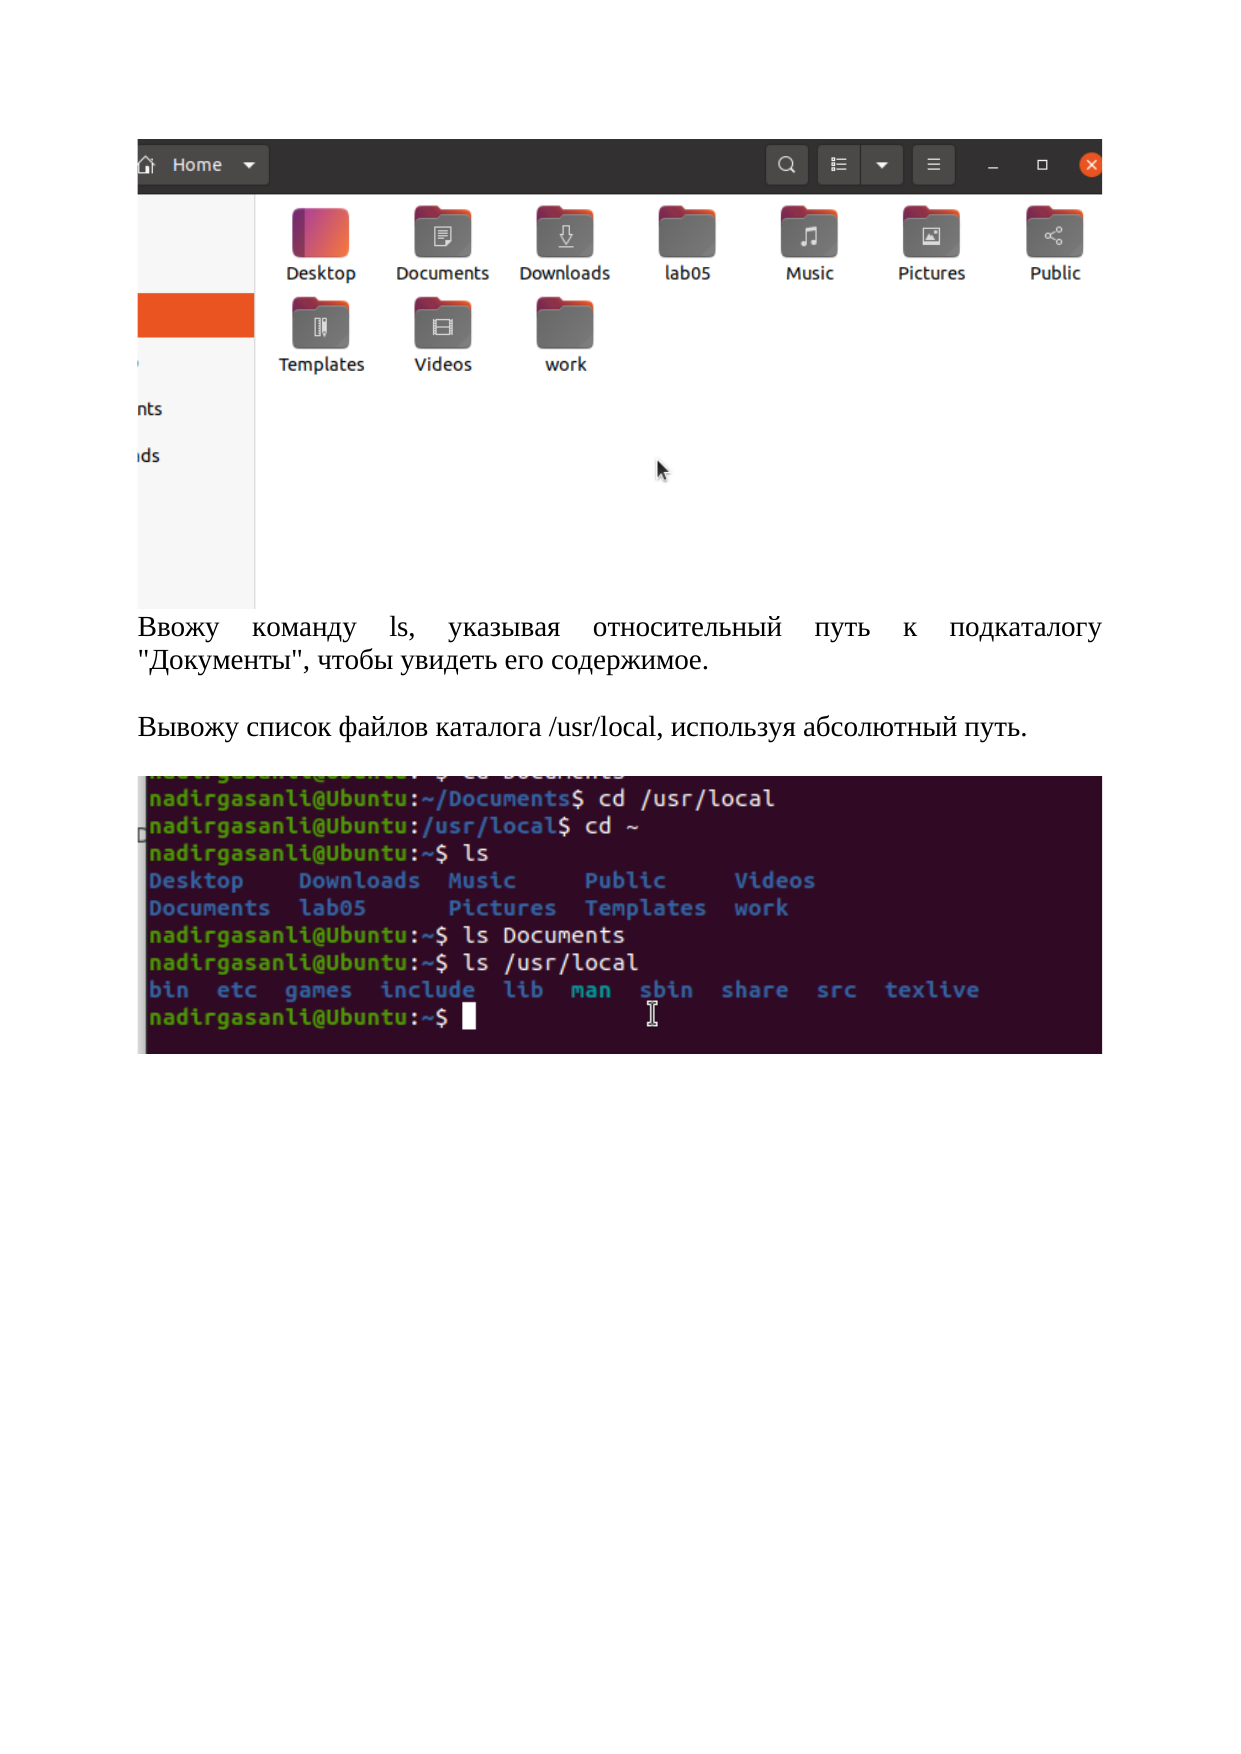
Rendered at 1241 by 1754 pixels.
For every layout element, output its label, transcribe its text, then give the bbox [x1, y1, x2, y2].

picture [137, 776, 1103, 1054]
picture [137, 139, 1103, 609]
text Ввожу команду ls, указывая относительный путь к подкаталогу "Документы", чтобы увидеть его содержимое. [137, 609, 1103, 676]
text Вывожу список файлов каталога /usr/local, используя абсолютный путь. [137, 709, 1103, 743]
